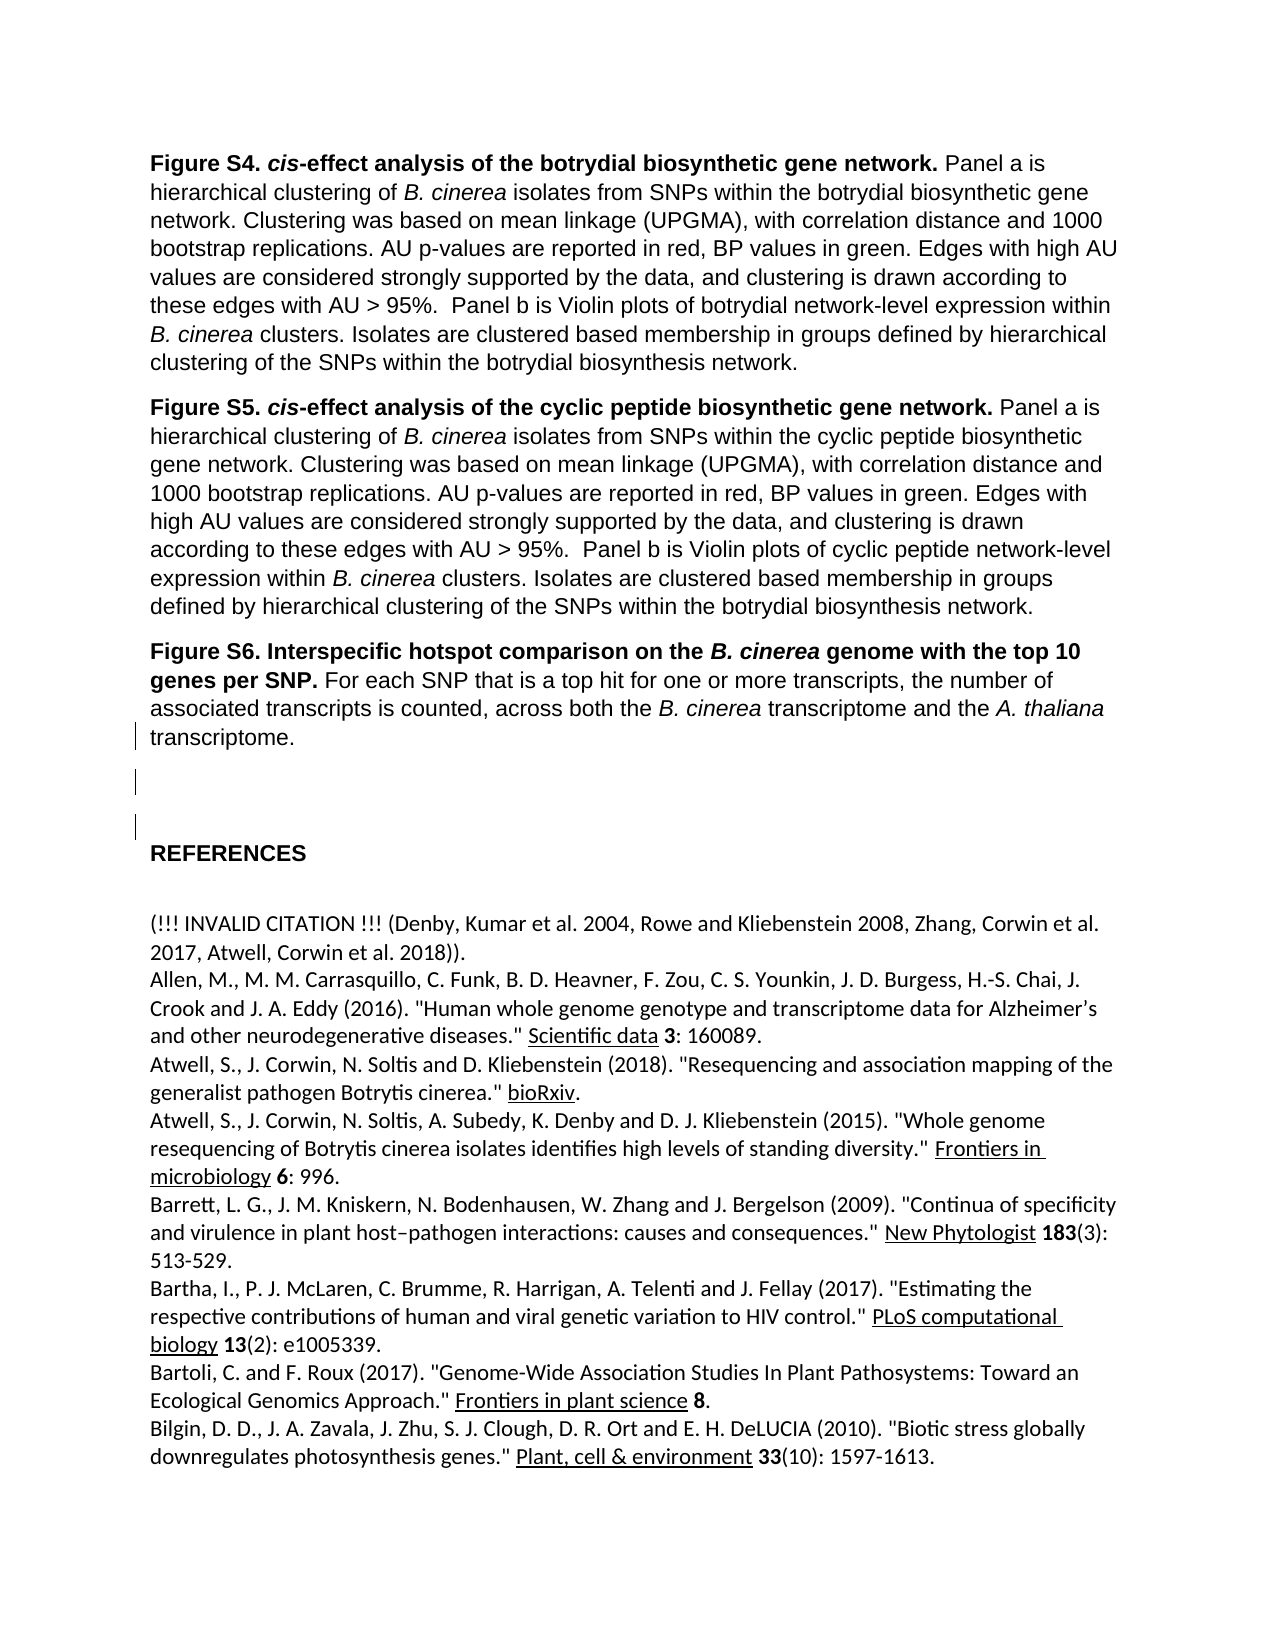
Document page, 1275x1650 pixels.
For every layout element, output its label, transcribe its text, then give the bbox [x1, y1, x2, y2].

text Atwell, S., J. Corwin, N. Soltis and D. Kliebenstein (2018). "Resequencing and association mapping of the generalist pathogen Botrytis cinerea." bioRxiv. [150, 1050, 1125, 1106]
text Figure S4. cis-effect analysis of the botrydial biosynthetic gene network. Panel a is hierarchical clustering of B. cinerea isolates from SNPs within the botrydial biosynthetic gene network. Clustering was based on mean linkage (UPGMA), with correlation distance and 1000 bootstrap replications. AU p-values are reported in red, BP values in green. Edges with high AU values are considered strongly supported by the data, and clustering is drawn according to these edges with AU > 95%. Panel b is Violin plots of botrydial network-level expression within B. cinerea clusters. Isolates are clustered based membership in groups defined by hierarchical clustering of the SNPs within the botrydial biosynthesis network. [150, 150, 1125, 375]
text (!!! INVALID CITATION !!! (Denby, Kumar et al. 2004, Rowe and Kliebenstein 2008, Zhang, Corwin et al. 2017, Atwell, Corwin et al. 2018)). [150, 909, 1125, 966]
text Bartoli, C. and F. Roux (2017). "Genome-Wide Association Studies In Plant Pathosystems: Toward an Ecological Genomics Approach." Frontiers in plant science 8. [150, 1358, 1125, 1414]
text Atwell, S., J. Corwin, N. Soltis, A. Subedy, K. Denby and D. J. Kliebenstein (2015). "Whole genome resequencing of Botrytis cinerea isolates identifies high levels of standing diversity." Frontiers in microbiology 6: 996. [150, 1106, 1125, 1190]
text Figure S5. cis-effect analysis of the cyclic peptide biosynthetic gene network. Panel a is hierarchical clustering of B. cinerea isolates from SNPs within the cyclic peptide biosynthetic gene network. Clustering was based on mean linkage (UPGMA), with correlation distance and 1000 bootstrap replications. AU p-values are reported in red, BP values in green. Edges with high AU values are considered strongly supported by the data, and clustering is drawn according to these edges with AU > 95%. Panel b is Violin plots of cyclic peptide network-level expression within B. cinerea clusters. Isolates are clustered based membership in groups defined by hierarchical clustering of the SNPs within the botrydial biosynthesis network. [150, 394, 1125, 619]
text Bilgin, D. D., J. A. Zavala, J. Zhu, S. J. Clough, D. R. Ort and E. H. DeLUCIA (2010). "Biotic stress globally downregulates photosynthesis genes." Plant, cell & environment 33(10): 1597-1613. [150, 1414, 1125, 1470]
text Allen, M., M. M. Carrasquillo, C. Funk, B. D. Heavner, F. Zou, C. S. Younkin, J. D. Burgess, H.-S. Chai, J. Crook and J. A. Eddy (2016). "Human whole genome genotype and transcriptome data for Alzheimer’s and other neurodegenerative diseases." Scientific data 3: 160089. [150, 966, 1125, 1050]
text Barrett, L. G., J. M. Kniskern, N. Bodenhausen, W. Zhang and J. Bergelson (2009). "Continua of specificity and virulence in plant host–pathogen interactions: causes and consequences." New Phytologist 183(3): 513-529. [150, 1190, 1125, 1274]
text Figure S6. Interspecific hotspot comparison on the B. cinerea genome with the top 10 genes per SNP. For each SNP that is a top hit for one or more transcripts, the number of associated transcripts is counted, across both the B. cinerea transcriptome and the A. thaliana transcriptome. [150, 638, 1125, 750]
text Bartha, I., P. J. McLaren, C. Brumme, R. Harrigan, A. Telenti and J. Fellay (2017). "Estimating the respective contributions of human and viral genetic variation to HIV control." PLoS computational biology 13(2): e1005339. [150, 1274, 1125, 1358]
text REFERENCES [150, 840, 1125, 867]
